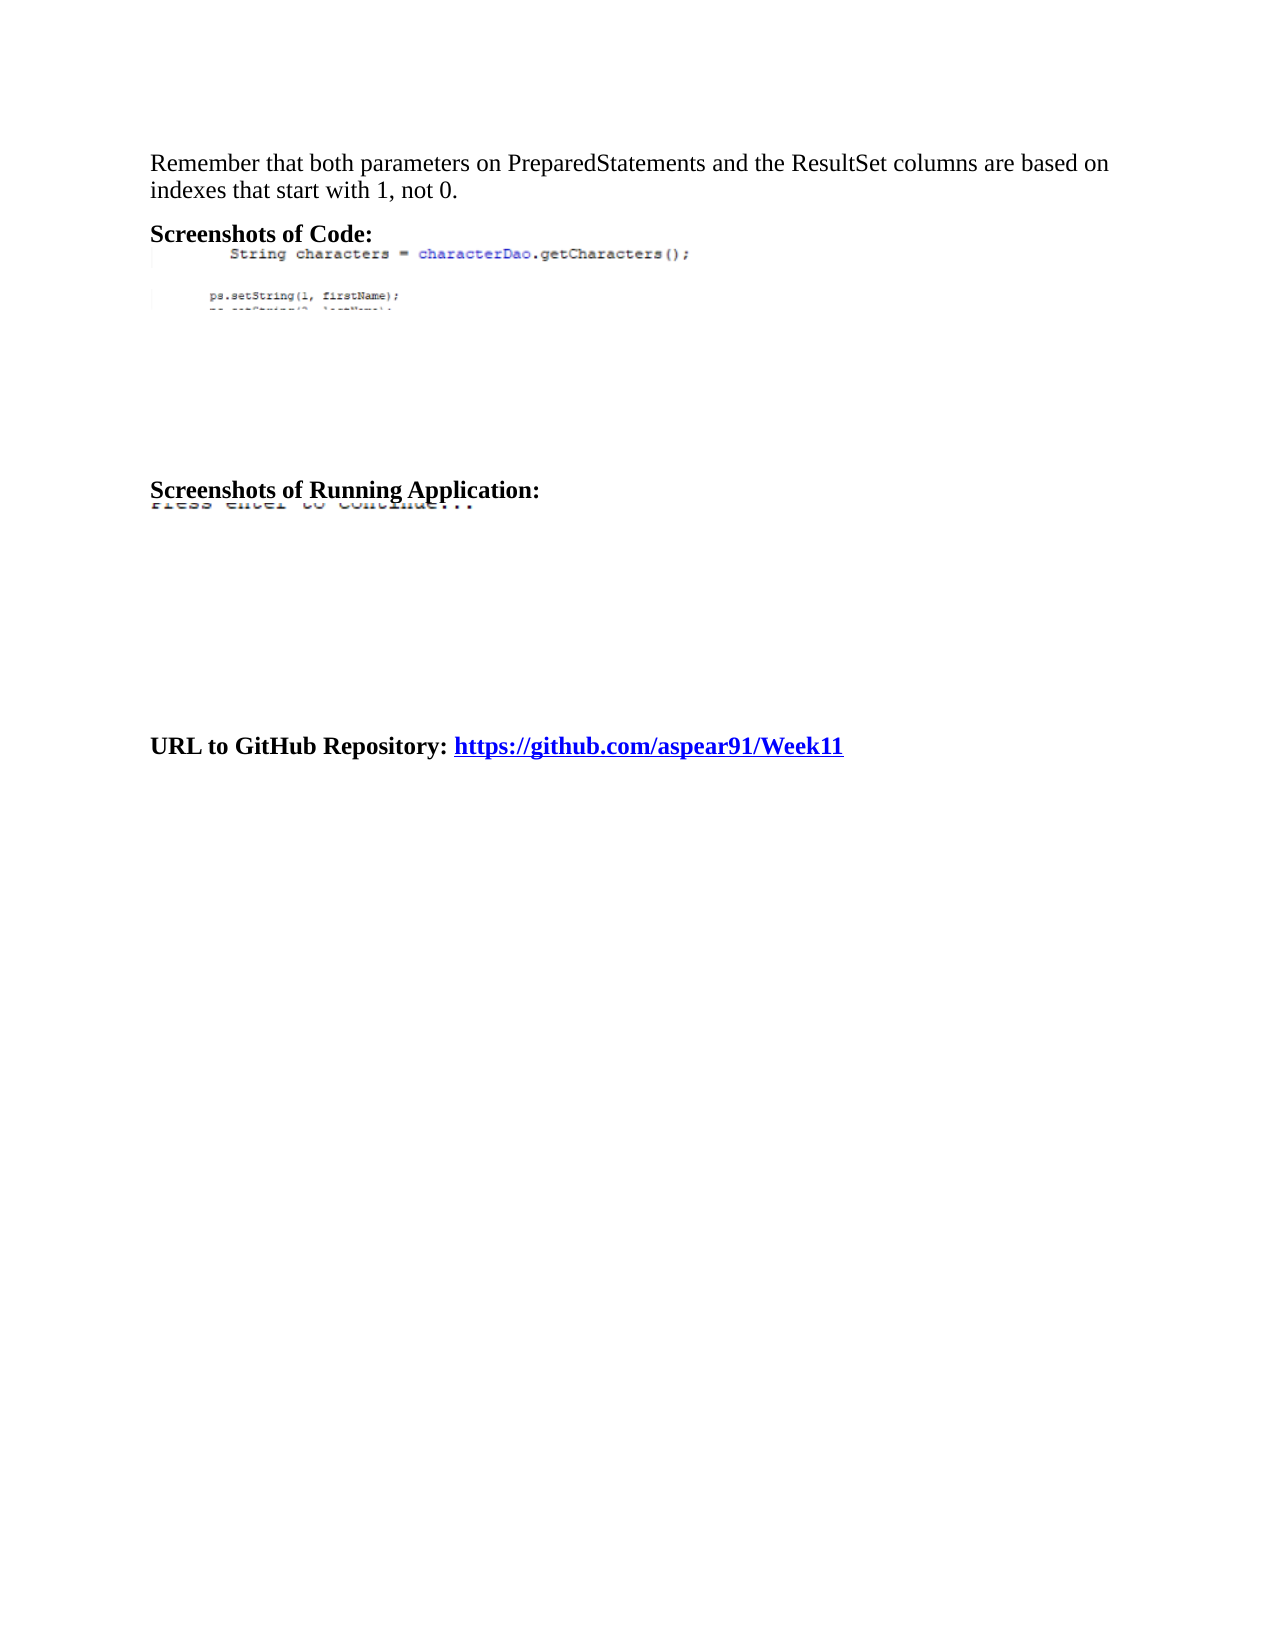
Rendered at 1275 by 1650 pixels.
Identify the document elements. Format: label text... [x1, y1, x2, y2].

text URL to GitHub Repository: https://github.com/aspear91/Week11 [150, 732, 1125, 759]
text Screenshots of Code: [150, 221, 1125, 248]
text Remember that both parameters on PreparedStatements and the ResultSet columns are based on indexes that start with 1, not 0. [150, 150, 1125, 204]
text Screenshots of Running Application: [150, 477, 1125, 503]
